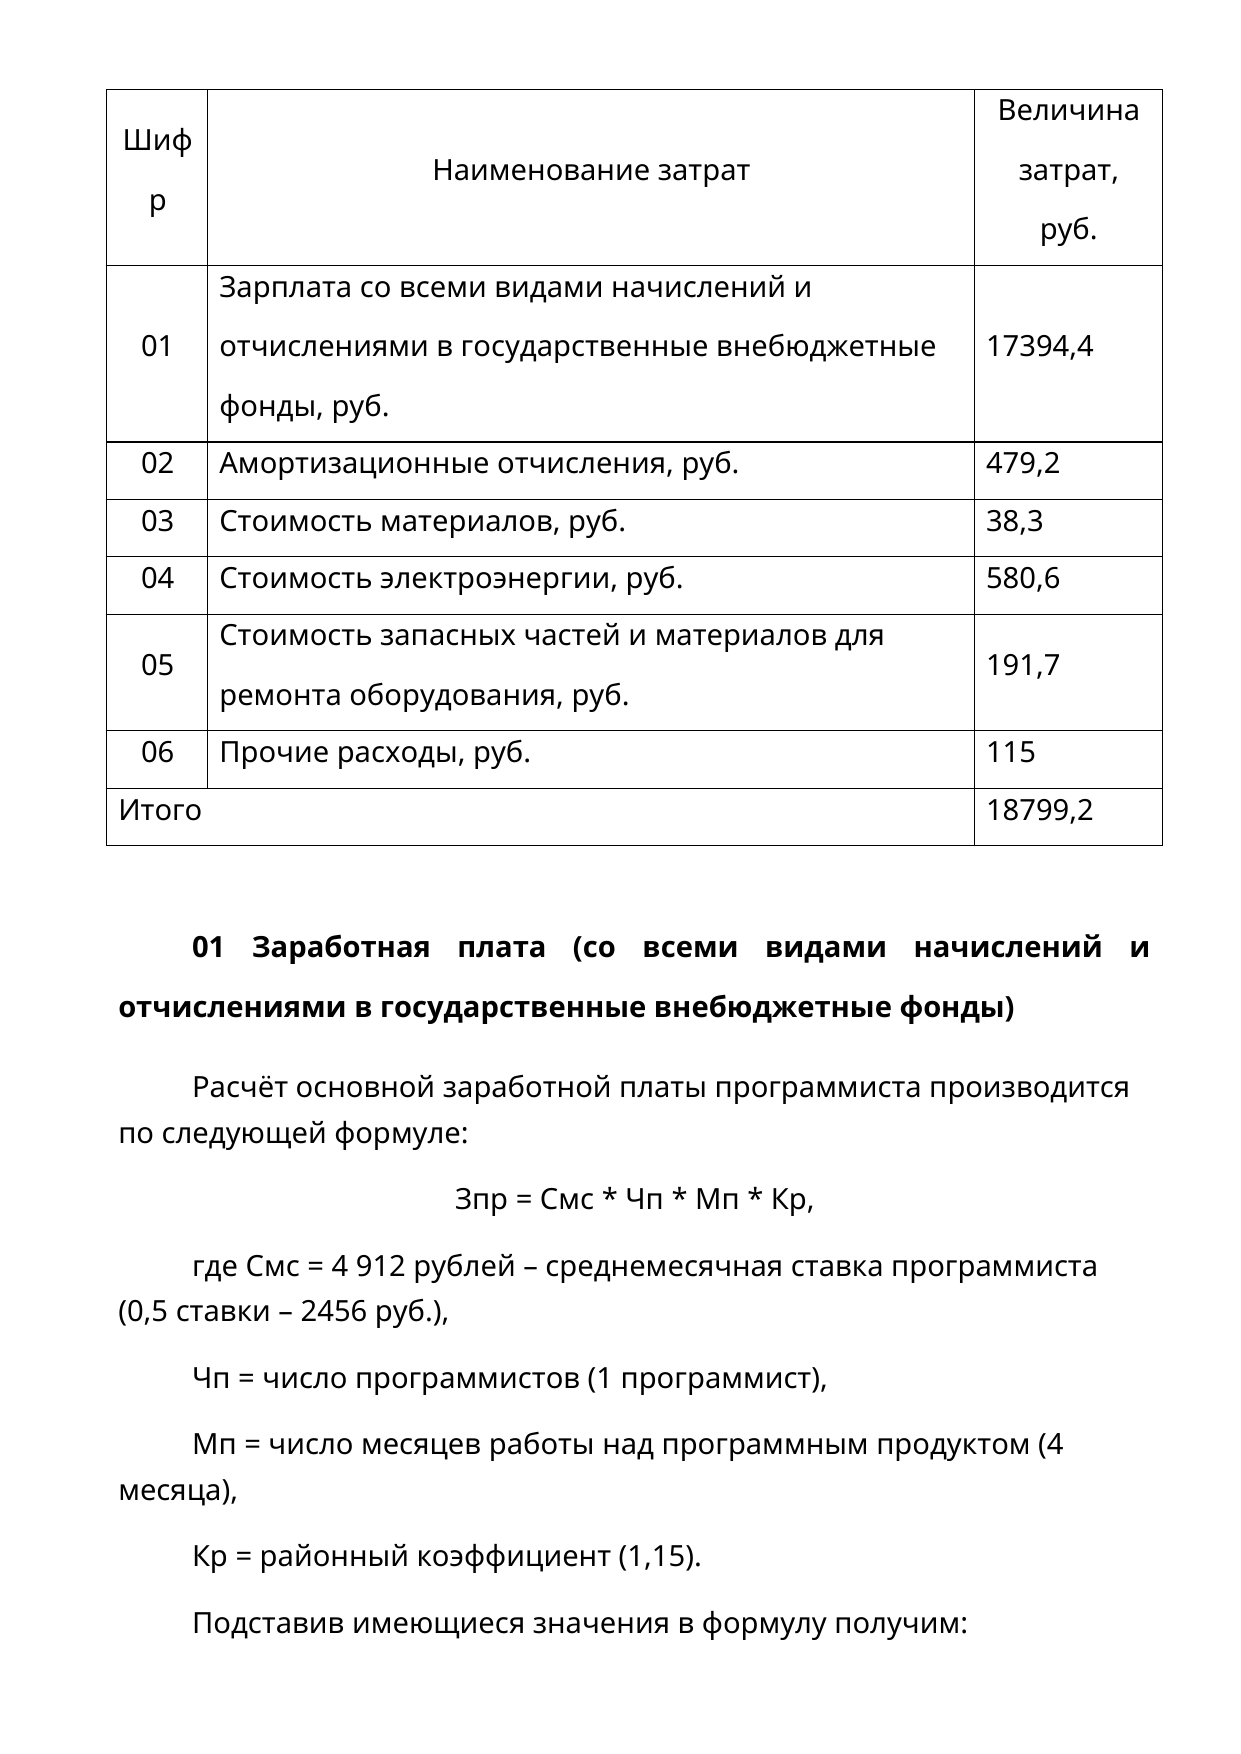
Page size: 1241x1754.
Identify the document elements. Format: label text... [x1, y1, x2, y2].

table_header Шифр [107, 90, 207, 265]
table_cell 479,2 [975, 443, 1162, 499]
text Расчёт основной заработной платы программиста производится по следующей формуле: [118, 1066, 1152, 1152]
table_cell Зарплата со всеми видами начислений и отчислениями в государственные внебюджетные фонды, руб. [208, 266, 974, 441]
table_cell 02 [107, 443, 207, 499]
text Подставив имеющиеся значения в формулу получим: [118, 1602, 1152, 1642]
table_cell Стоимость электроэнергии, руб. [208, 557, 974, 613]
table_cell 04 [107, 557, 207, 613]
text где Смс = 4 912 рублей – среднемесячная ставка программиста (0,5 ставки – 2456 руб.), [118, 1245, 1152, 1330]
table_cell 06 [107, 731, 207, 788]
table_cell Амортизационные отчисления, руб. [208, 443, 974, 499]
table_cell Итого [107, 789, 974, 845]
text Зпр = Смс * Чп * Мп * Кр, [118, 1178, 1152, 1218]
table_cell 580,6 [975, 557, 1162, 613]
table_cell 17394,4 [975, 266, 1162, 441]
text Мп = число месяцев работы над программным продуктом (4 месяца), [118, 1423, 1152, 1509]
table_cell 18799,2 [975, 789, 1162, 845]
text Чп = число программистов (1 программист), [118, 1357, 1152, 1397]
text Кр = районный коэффициент (1,15). [118, 1536, 1152, 1575]
table_cell 01 [107, 266, 207, 441]
table_cell 38,3 [975, 500, 1162, 556]
text 01 Заработная плата (со всеми видами начислений и отчислениями в государственные внебюджетные фонды) [118, 927, 1152, 1026]
table_cell Стоимость запасных частей и материалов для ремонта оборудования, руб. [208, 615, 974, 730]
table_cell 115 [975, 731, 1162, 788]
table_header Величина затрат, руб. [975, 90, 1162, 265]
table_cell 05 [107, 615, 207, 730]
table_cell Стоимость материалов, руб. [208, 500, 974, 556]
table_header Наименование затрат [208, 90, 974, 265]
table_cell 03 [107, 500, 207, 556]
table_cell Прочие расходы, руб. [208, 731, 974, 788]
table_cell 191,7 [975, 615, 1162, 730]
